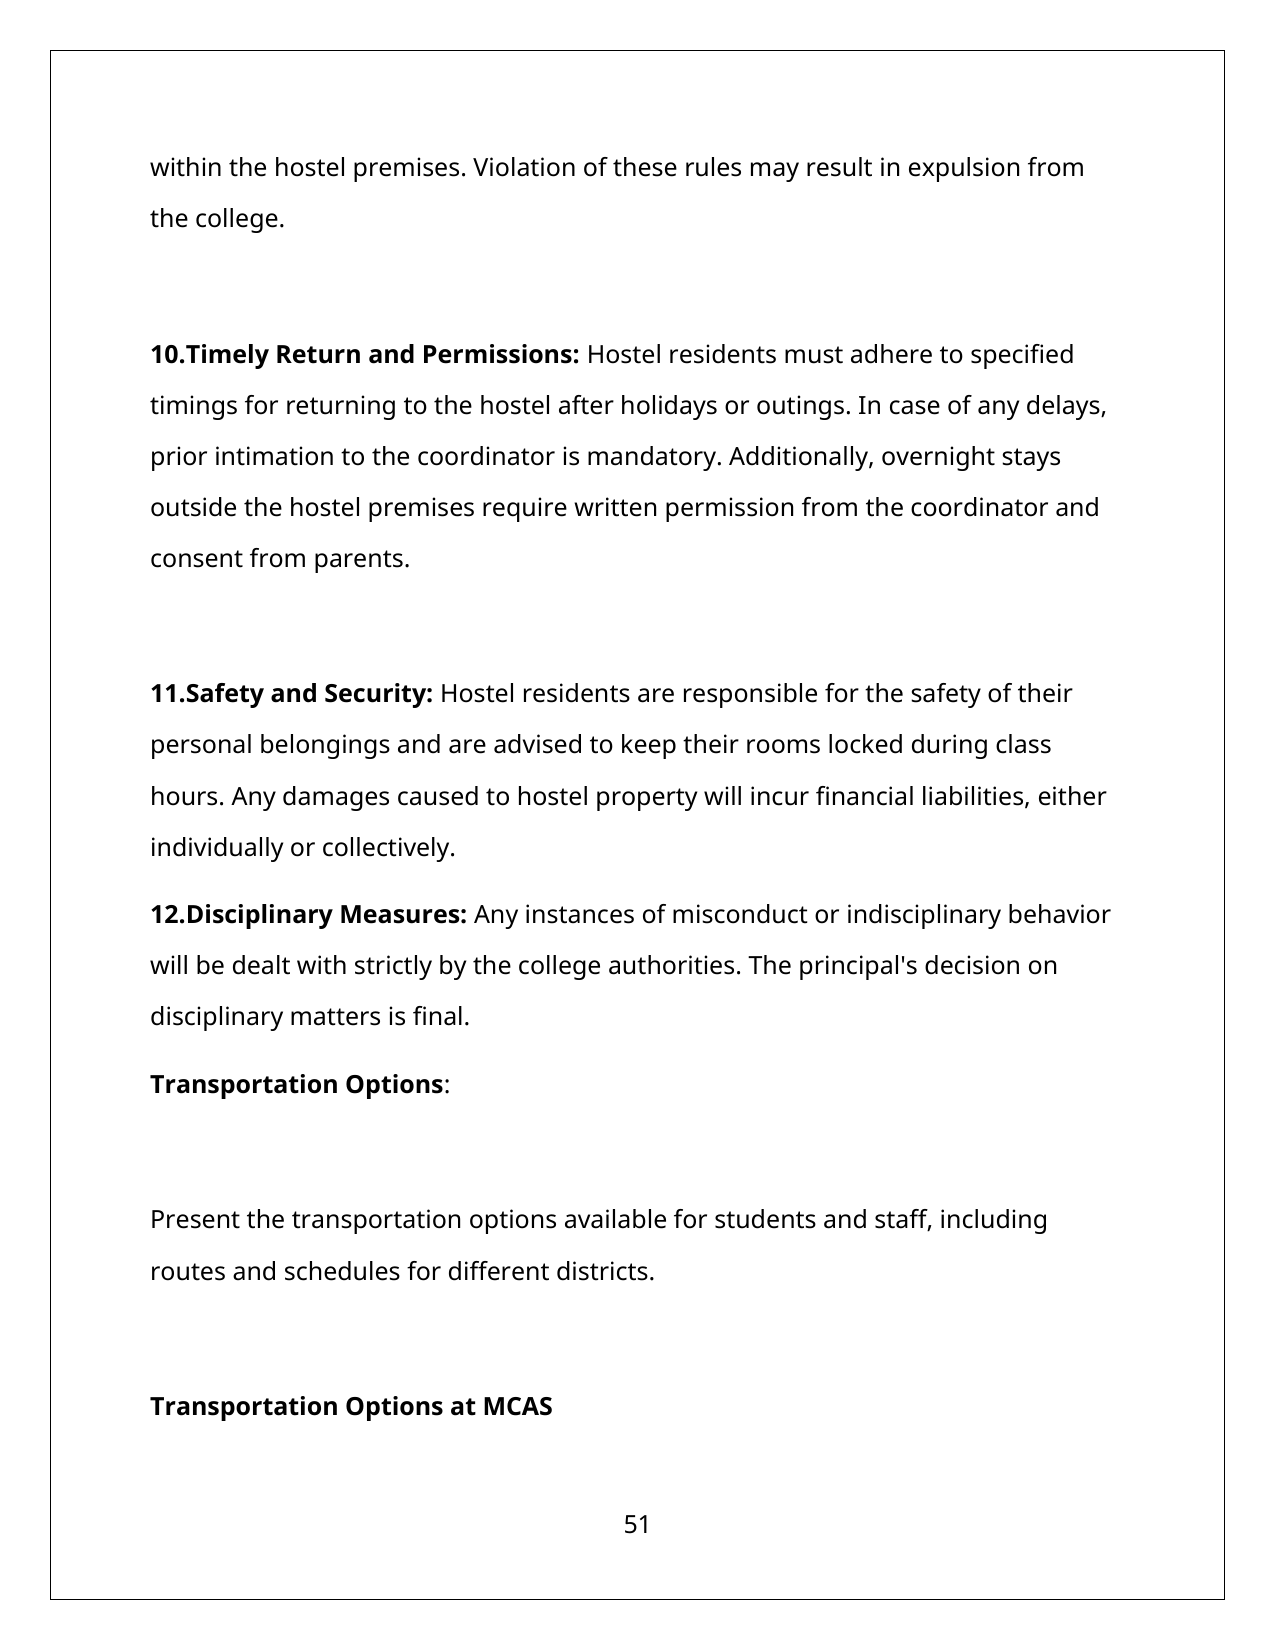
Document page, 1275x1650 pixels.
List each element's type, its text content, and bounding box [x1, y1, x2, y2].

text 10.Timely Return and Permissions: Hostel residents must adhere to specified timings for returning to the hostel after holidays or outings. In case of any delays, prior intimation to the coordinator is mandatory. Additionally, overnight stays outside the hostel premises require written permission from the coordinator and consent from parents. [150, 336, 1125, 575]
text Transportation Options at MCAS [150, 1388, 1125, 1423]
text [150, 150, 1125, 235]
text Present the transportation options available for students and staff, including routes and schedules for different districts. [150, 1202, 1125, 1287]
text Transportation Options: [150, 1067, 1125, 1101]
text 11.Safety and Security: Hostel residents are responsible for the safety of their personal belongings and are advised to keep their rooms locked during class hours. Any damages caused to hostel property will incur financial liabilities, either individually or collectively. [150, 676, 1125, 863]
text 12.Disciplinary Measures: Any instances of misconduct or indisciplinary behavior will be dealt with strictly by the college authorities. The principal's decision on disciplinary matters is final. [150, 897, 1125, 1033]
